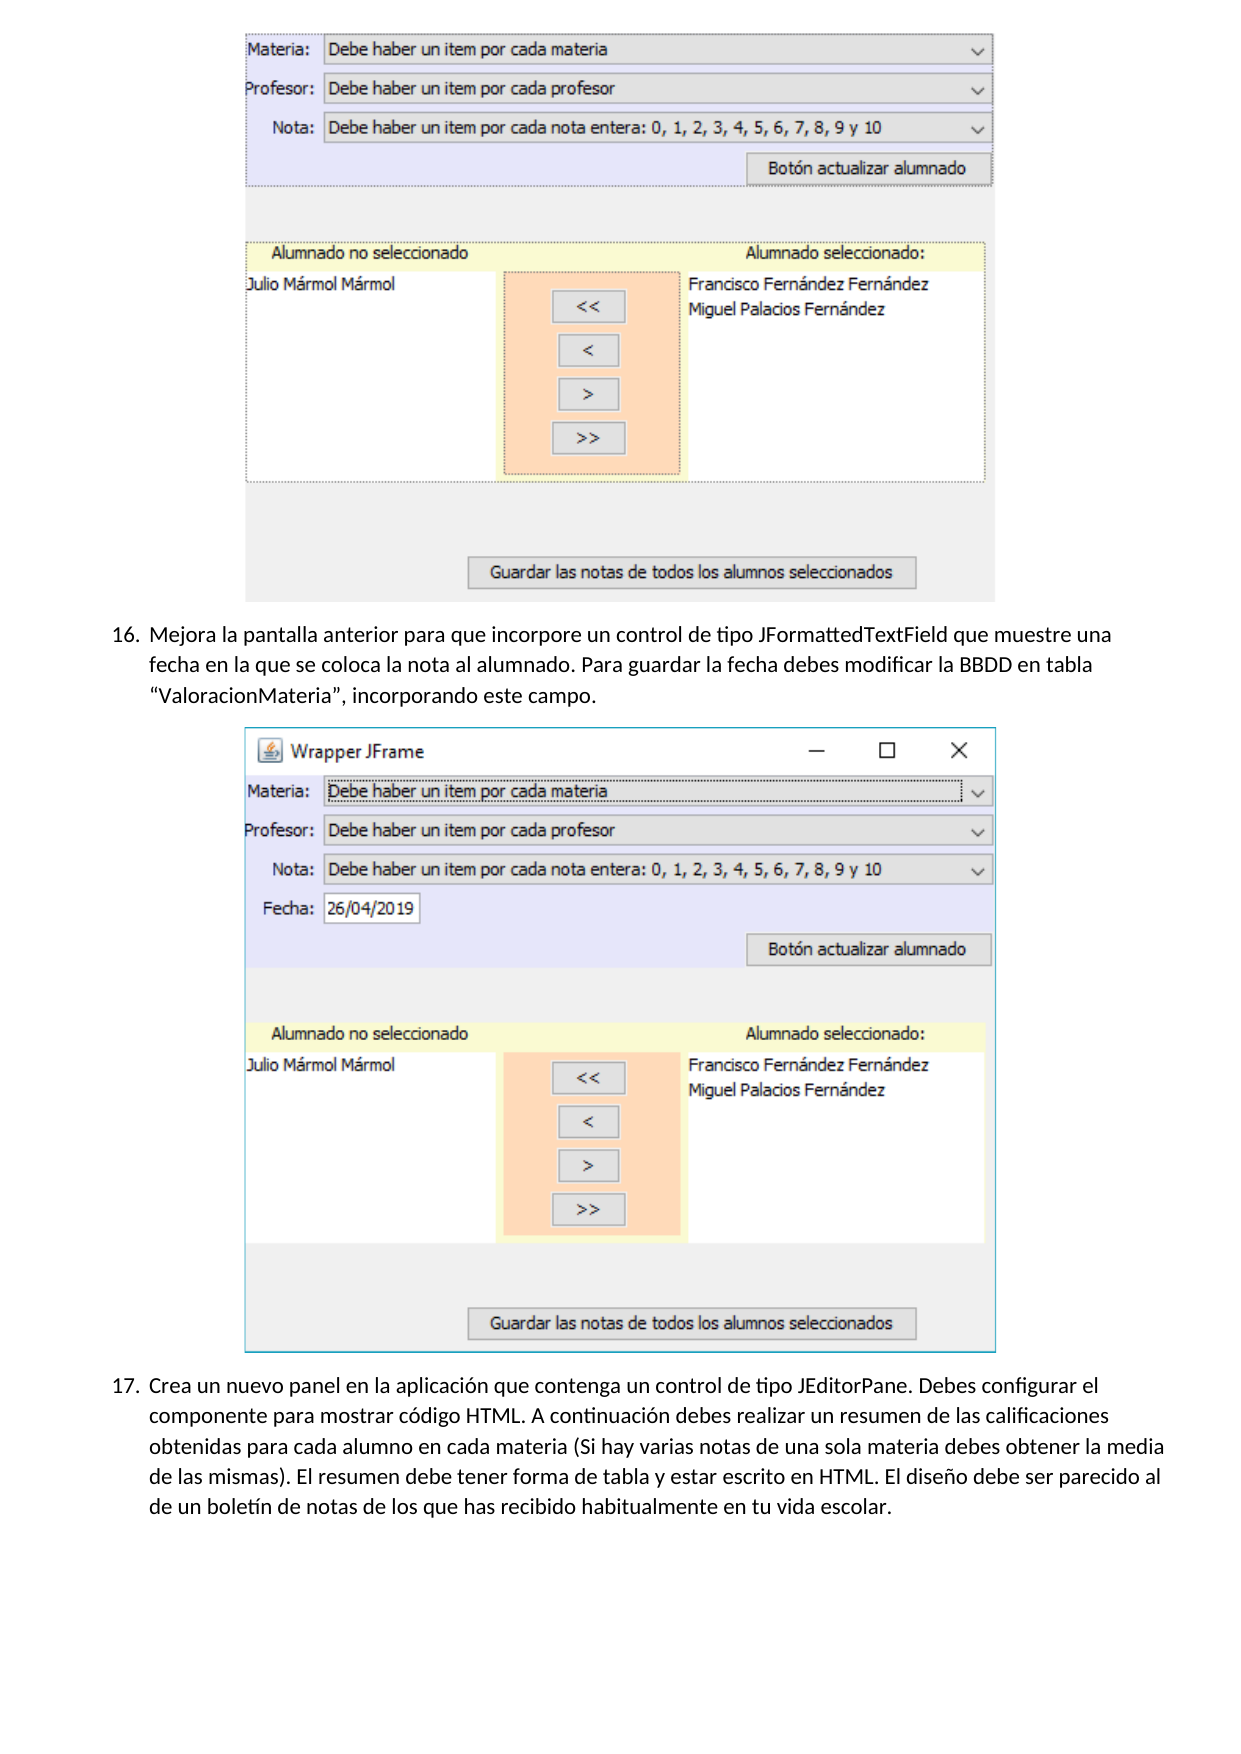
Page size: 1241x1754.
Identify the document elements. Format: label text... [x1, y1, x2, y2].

picture [244, 727, 997, 1353]
list Crea un nuevo panel en la aplicación que contenga un control de tipo JEditorPane. Debes configurar el componente para mostrar código HTML. A continuación debes realizar un resumen de las calificaciones obtenidas para cada alumno en cada materia (Si hay varias notas de una sola materia debes obtener la media de las mismas). El resumen debe tener forma de tabla y estar escrito en HTML. El diseño debe ser parecido al de un boletín de notas de los que has recibido habitualmente en tu vida escolar. [111, 1371, 1167, 1520]
picture [241, 29, 1000, 602]
list Mejora la pantalla anterior para que incorpore un control de tipo JFormattedTextField que muestre una fecha en la que se coloca la nota al alumnado. Para guardar la fecha debes modificar la BBDD en tabla “ValoracionMateria”, incorporando este campo. [111, 620, 1167, 709]
